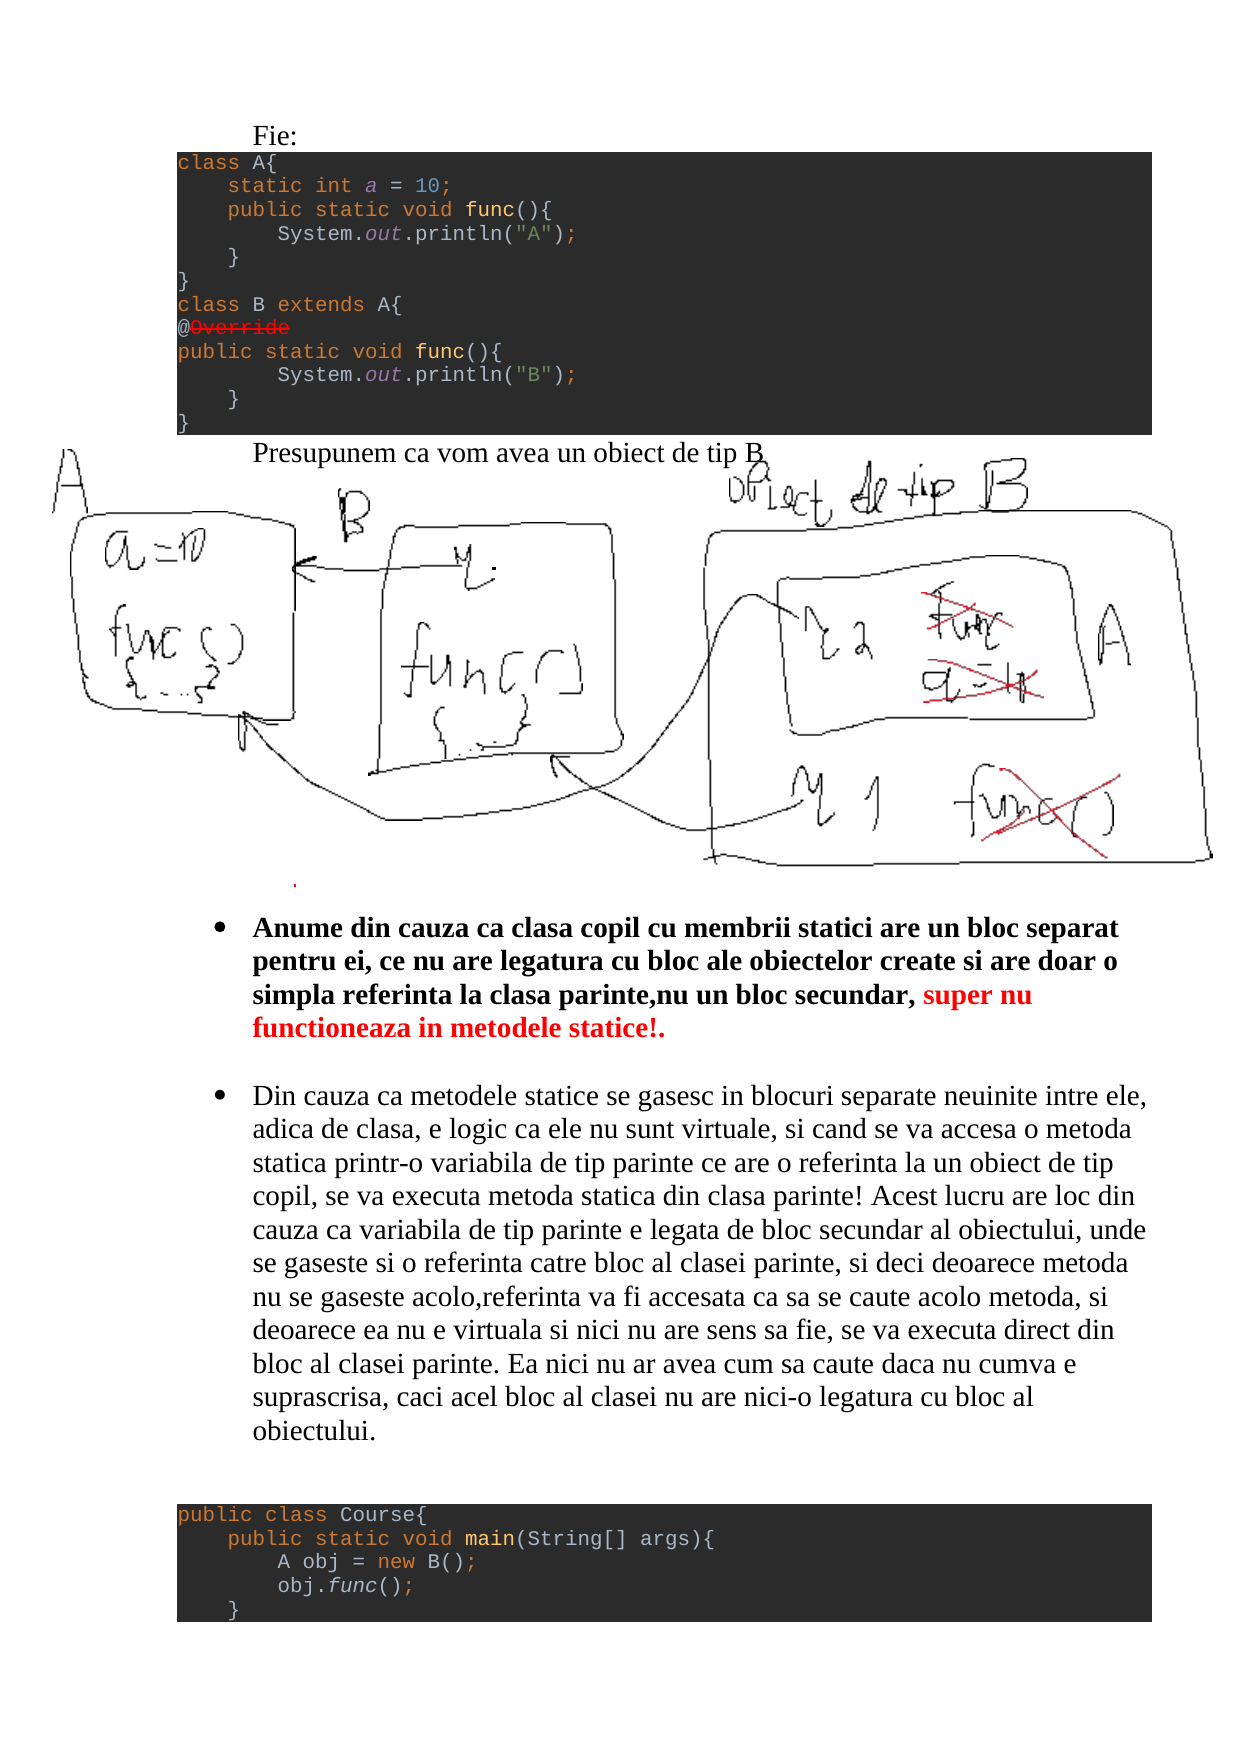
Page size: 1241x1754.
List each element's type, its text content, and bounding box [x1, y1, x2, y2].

list Anume din cauza ca clasa copil cu membrii statici are un bloc separat pentru ei, ce nu are legatura cu bloc ale obiectelor create si are doar o simpla referinta la clasa parinte,nu un bloc secundar, super nu functioneaza in metodele statice!. [215, 910, 1152, 1044]
picture [52, 449, 1213, 868]
list Presupunem ca vom avea un obiect de tip B [252, 435, 1152, 469]
list Din cauza ca metodele statice se gasesc in blocuri separate neuinite intre ele, adica de clasa, e logic ca ele nu sunt virtuale, si cand se va accesa o metoda statica printr-o variabila de tip parinte ce are o referinta la un obiect de tip copil, se va executa metoda statica din clasa parinte! Acest lucru are loc din cauza ca variabila de tip parinte e legata de bloc secundar al obiectului, unde se gaseste si o referinta catre bloc al clasei parinte, si deci deoarece metoda nu se gaseste acolo,referinta va fi accesata ca sa se caute acolo metoda, si deoarece ea nu e virtuala si nici nu are sens sa fie, se va executa direct din bloc al clasei parinte. Ea nici nu ar avea cum sa caute daca nu cumva e suprascrisa, caci acel bloc al clasei nu are nici-o legatura cu bloc al obiectului. [215, 1078, 1152, 1447]
list Fie: [252, 118, 1152, 152]
text public static void func(){ System.out.println("B"); } } [177, 341, 1152, 435]
text class A{ static int a = 10; public static void func(){ System.out.println("A"); } } class B extends A{ @Override [177, 152, 1152, 341]
